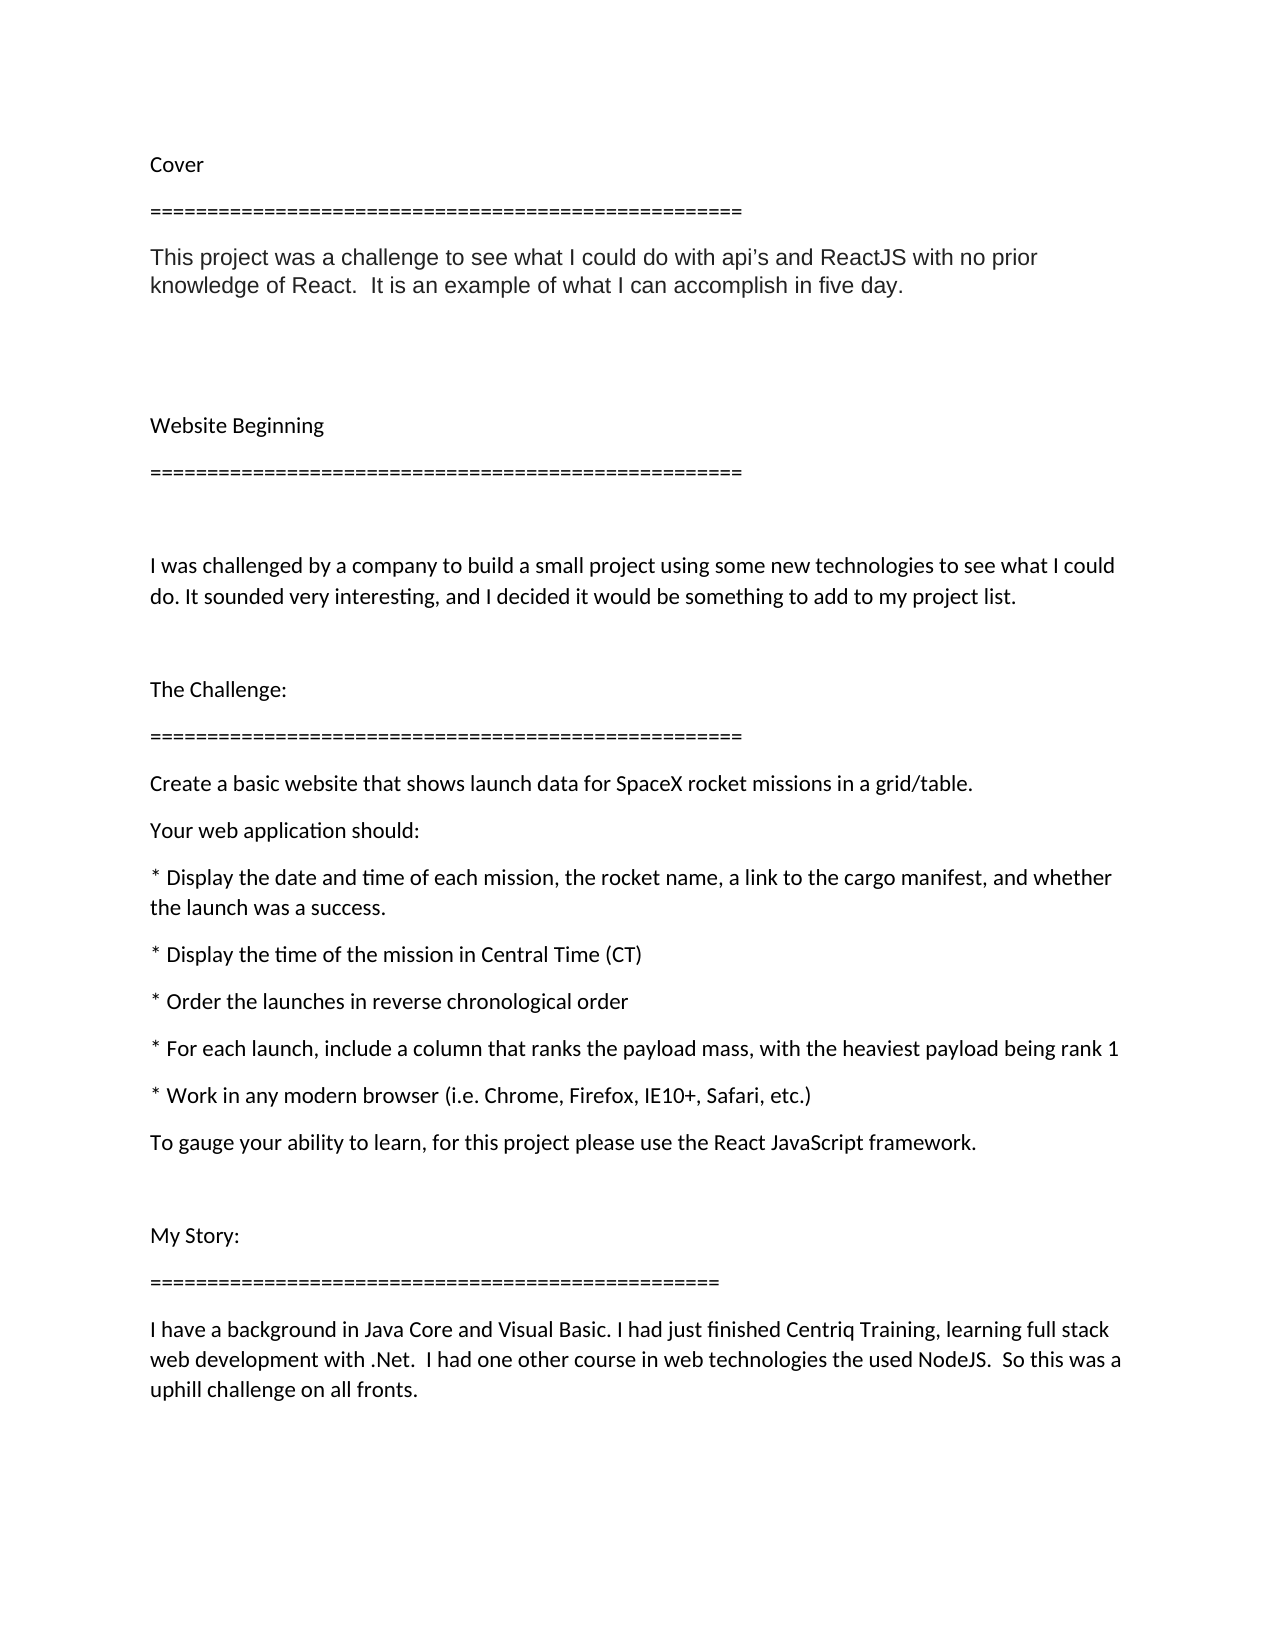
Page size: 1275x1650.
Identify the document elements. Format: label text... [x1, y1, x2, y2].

text Your web application should: [150, 816, 1125, 844]
text ==================================================== [150, 197, 1125, 225]
text Website Beginning [150, 411, 1125, 439]
text * Work in any modern browser (i.e. Chrome, Firefox, IE10+, Safari, etc.) [150, 1081, 1125, 1109]
text * Display the time of the mission in Central Time (CT) [150, 940, 1125, 968]
text Cover [150, 150, 1125, 178]
text This project was a challenge to see what I could do with api’s and ReactJS with no prior knowledge of React. It is an example of what I can accomplish in five day. [150, 244, 1125, 298]
text To gauge your ability to learn, for this project please use the React JavaScript framework. [150, 1128, 1125, 1156]
text ==================================================== [150, 458, 1125, 486]
text I have a background in Java Core and Visual Basic. I had just finished Centriq Training, learning full stack web development with .Net. I had one other course in web technologies the used NodeJS. So this was a uphill challenge on all fronts. [150, 1315, 1125, 1404]
text * Order the launches in reverse chronological order [150, 987, 1125, 1015]
text ================================================== [150, 1268, 1125, 1296]
text * For each launch, include a column that ranks the payload mass, with the heaviest payload being rank 1 [150, 1034, 1125, 1062]
text The Challenge: [150, 676, 1125, 704]
text * Display the date and time of each mission, the rocket name, a link to the cargo manifest, and whether the launch was a success. [150, 863, 1125, 921]
text ==================================================== [150, 722, 1125, 751]
text Create a basic website that shows launch data for SpaceX rocket missions in a grid/table. [150, 769, 1125, 797]
text I was challenged by a company to build a small project using some new technologies to see what I could do. It sounded very interesting, and I decided it would be something to add to my project list. [150, 552, 1125, 610]
text My Story: [150, 1221, 1125, 1249]
